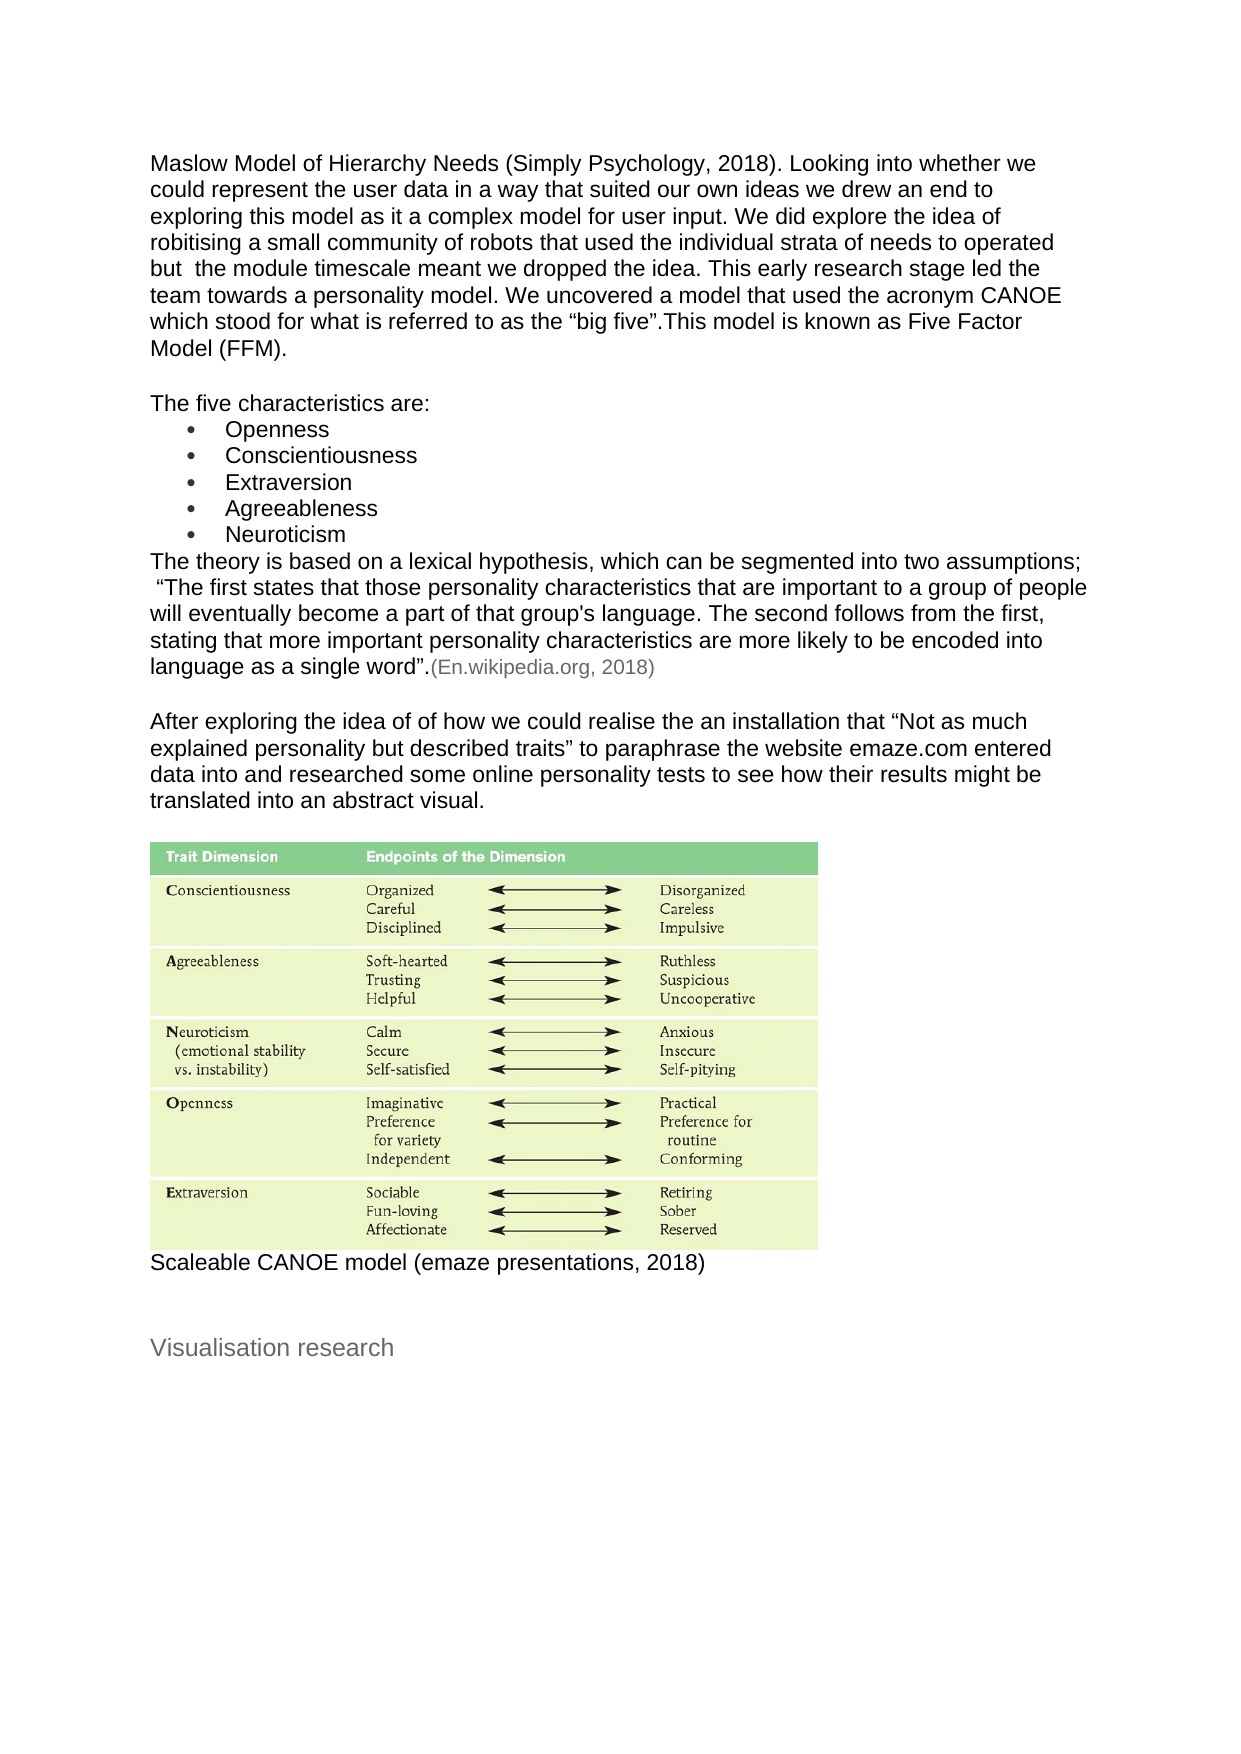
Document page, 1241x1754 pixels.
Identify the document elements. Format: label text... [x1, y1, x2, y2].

text After exploring the idea of of how we could realise the an installation that “Not as much explained personality but described traits” to paraphrase the website emaze.com entered data into and researched some online personality tests to see how their results might be translated into an abstract visual. [150, 708, 1090, 814]
text “The first states that those personality characteristics that are important to a group of people will eventually become a part of that group's language. The second follows from the first, stating that more important personality characteristics are more likely to be encoded into language as a single word”.(En.wikipedia.org, 2018) [150, 574, 1090, 679]
list Openness [187, 416, 1090, 442]
text Maslow Model of Hierarchy Needs (Simply Psychology, 2018). Looking into whether we could represent the user data in a way that suited our own ideas we drew an end to exploring this model as it a complex model for user input. We did explore the idea of robitising a small community of robots that used the individual strata of needs to operated but the module timescale meant we dropped the idea. This early research stage led the team towards a personality model. We uncovered a model that used the acronym CANOE which stood for what is referred to as the “big five”.This model is known as Five Factor Model (FFM). [150, 150, 1090, 361]
picture [150, 842, 819, 1250]
text The theory is based on a lexical hypothesis, which can be segmented into two assumptions; [150, 548, 1090, 574]
list Neuroticism [187, 521, 1090, 548]
text Visualisation research [150, 1333, 1090, 1362]
list Agreeableness [187, 495, 1090, 521]
list Extraversion [187, 469, 1090, 495]
text The five characteristics are: [150, 389, 1090, 416]
list Conscientiousness [187, 442, 1090, 469]
text Scaleable CANOE model (emaze presentations, 2018) [150, 1249, 1090, 1276]
